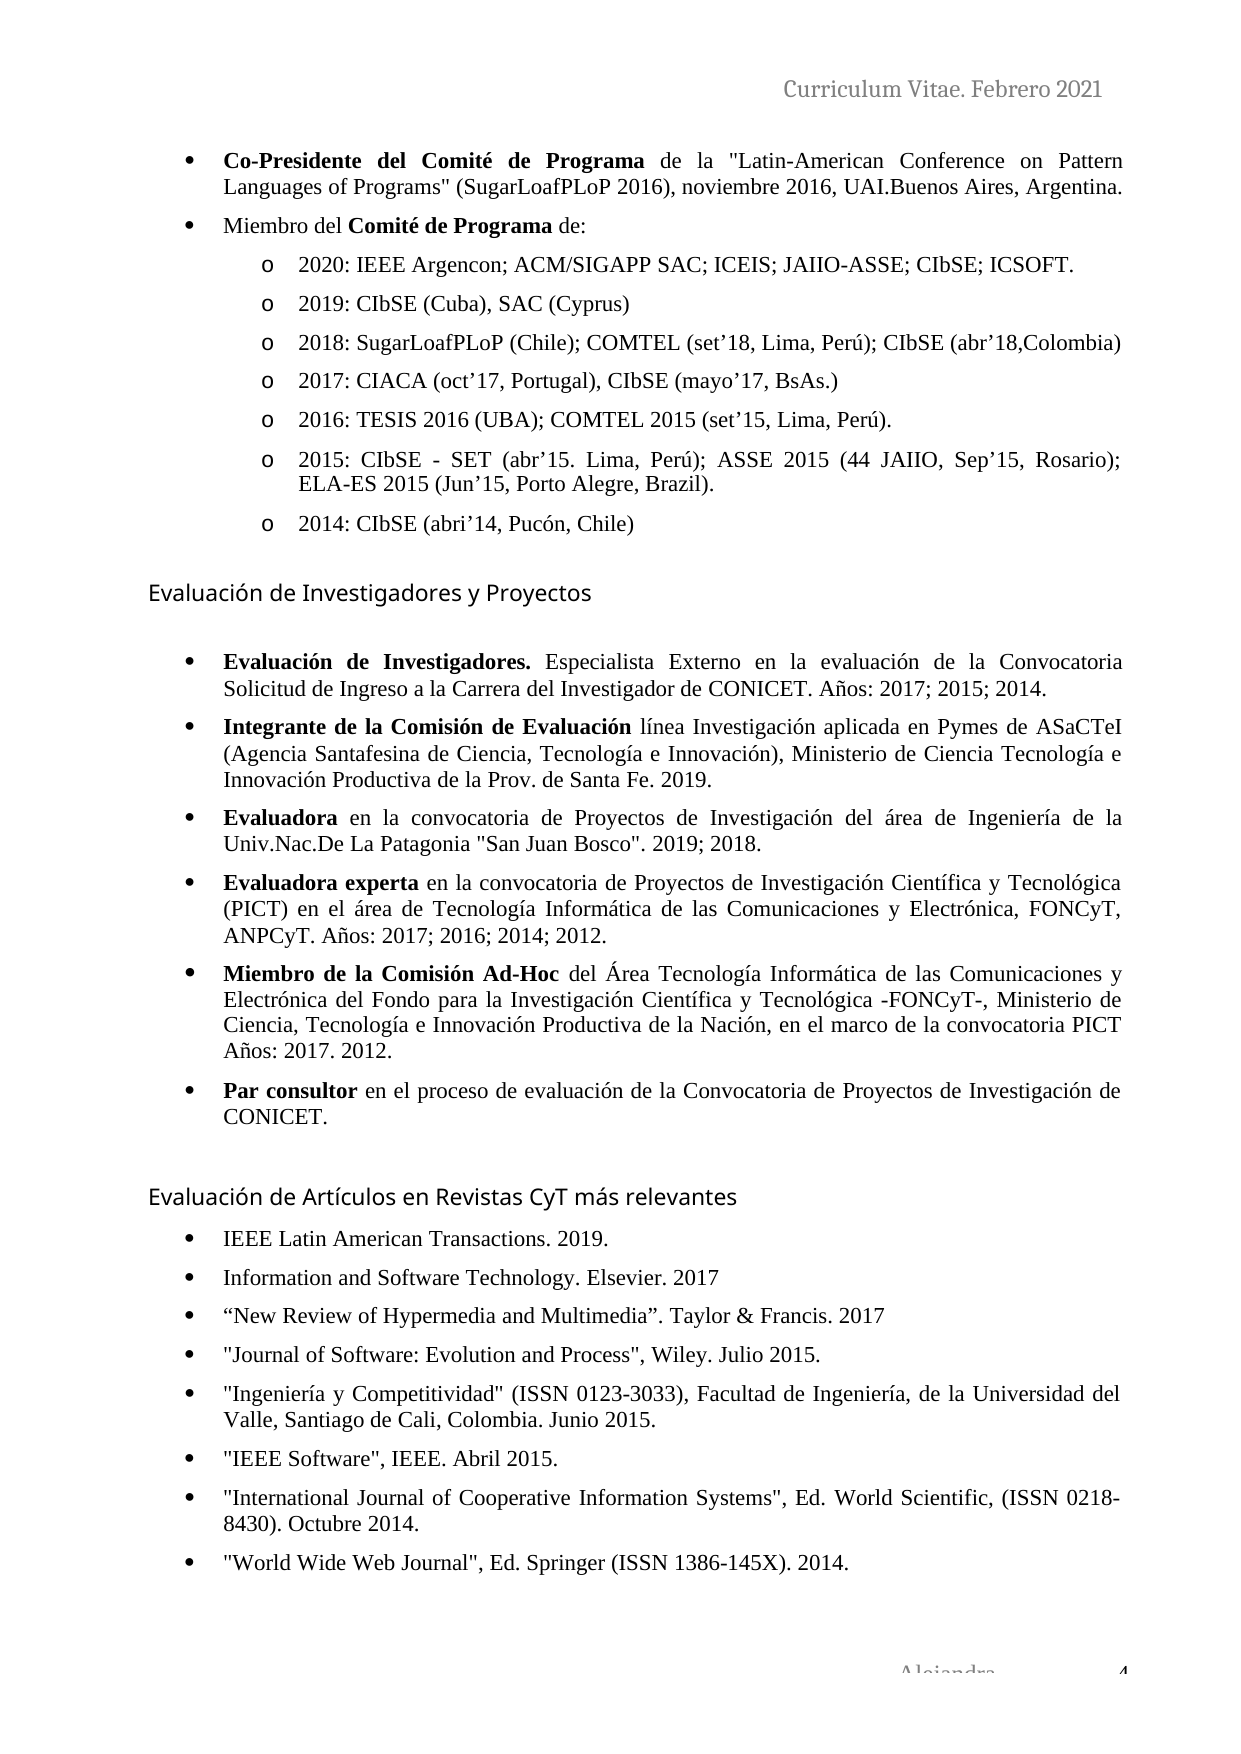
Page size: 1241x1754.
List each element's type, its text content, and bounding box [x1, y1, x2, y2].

list "Ingeniería y Competitividad" (ISSN 0123-3033), Facultad de Ingeniería, de la Universidad del Valle, Santiago de Cali, Colombia. Junio 2015. [186, 1380, 1123, 1432]
list Evaluadora experta en la convocatoria de Proyectos de Investigación Científica y Tecnológica (PICT) en el área de Tecnología Informática de las Comunicaciones y Electrónica, FONCyT, ANPCyT. Años: 2017; 2016; 2014; 2012. [186, 869, 1122, 948]
list 2019: CIbSE (Cuba), SAC (Cyprus) [261, 290, 1134, 318]
list Miembro de la Comisión Ad-Hoc del Área Tecnología Informática de las Comunicaciones y Electrónica del Fondo para la Investigación Científica y Tecnológica -FONCyT-, Ministerio de Ciencia, Tecnología e Innovación Productiva de la Nación, en el marco de la convocatoria PICT Años: 2017. 2012. [186, 960, 1123, 1064]
list Integrante de la Comisión de Evaluación línea Investigación aplicada en Pymes de ASaCTeI (Agencia Santafesina de Ciencia, Tecnología e Innovación), Ministerio de Ciencia Tecnología e Innovación Productiva de la Prov. de Santa Fe. 2019. [186, 713, 1123, 792]
list 2017: CIACA (oct’17, Portugal), CIbSE (mayo’17, BsAs.) [261, 367, 1134, 396]
list "International Journal of Cooperative Information Systems", Ed. World Scientific, (ISSN 0218- 8430). Octubre 2014. [186, 1484, 1123, 1536]
text Evaluación de Artículos en Revistas CyT más relevantes [148, 1181, 1134, 1212]
list "IEEE Software", IEEE. Abril 2015. [185, 1445, 1134, 1471]
list 2018: SugarLoafPLoP (Chile); COMTEL (set’18, Lima, Perú); CIbSE (abr’18,Colombia) [261, 329, 1134, 357]
list "Journal of Software: Evolution and Process", Wiley. Julio 2015. [185, 1341, 1134, 1367]
list Par consultor en el proceso de evaluación de la Convocatoria de Proyectos de Investigación de CONICET. [186, 1077, 1123, 1129]
list “New Review of Hypermedia and Multimedia”. Taylor & Francis. 2017 [185, 1302, 1134, 1329]
list 2015: CIbSE - SET (abr’15. Lima, Perú); ASSE 2015 (44 JAIIO, Sep’15, Rosario); ELA-ES 2015 (Jun’15, Porto Alegre, Brazil). [261, 446, 1123, 497]
list Co-Presidente del Comité de Programa de la "Latin-American Conference on Pattern Languages of Programs" (SugarLoafPLoP 2016), noviembre 2016, UAI.Buenos Aires, Argentina. [186, 147, 1123, 199]
list 2016: TESIS 2016 (UBA); COMTEL 2015 (set’15, Lima, Perú). [261, 406, 1134, 434]
list IEEE Latin American Transactions. 2019. [185, 1224, 1134, 1251]
text Evaluación de Investigadores y Proyectos [148, 577, 1134, 609]
list "World Wide Web Journal", Ed. Springer (ISSN 1386-145X). 2014. [185, 1549, 1134, 1576]
list Evaluación de Investigadores. Especialista Externo en la evaluación de la Convocatoria Solicitud de Ingreso a la Carrera del Investigador de CONICET. Años: 2017; 2015; 2014. [186, 648, 1123, 701]
list Information and Software Technology. Elsevier. 2017 [185, 1263, 1134, 1290]
list 2014: CIbSE (abri’14, Pucón, Chile) [261, 510, 1134, 538]
list Evaluadora en la convocatoria de Proyectos de Investigación del área de Ingeniería de la Univ.Nac.De La Patagonia "San Juan Bosco". 2019; 2018. [186, 804, 1122, 857]
list 2020: IEEE Argencon; ACM/SIGAPP SAC; ICEIS; JAIIO-ASSE; CIbSE; ICSOFT. [261, 251, 1134, 279]
list Miembro del Comité de Programa de: [185, 212, 1134, 239]
